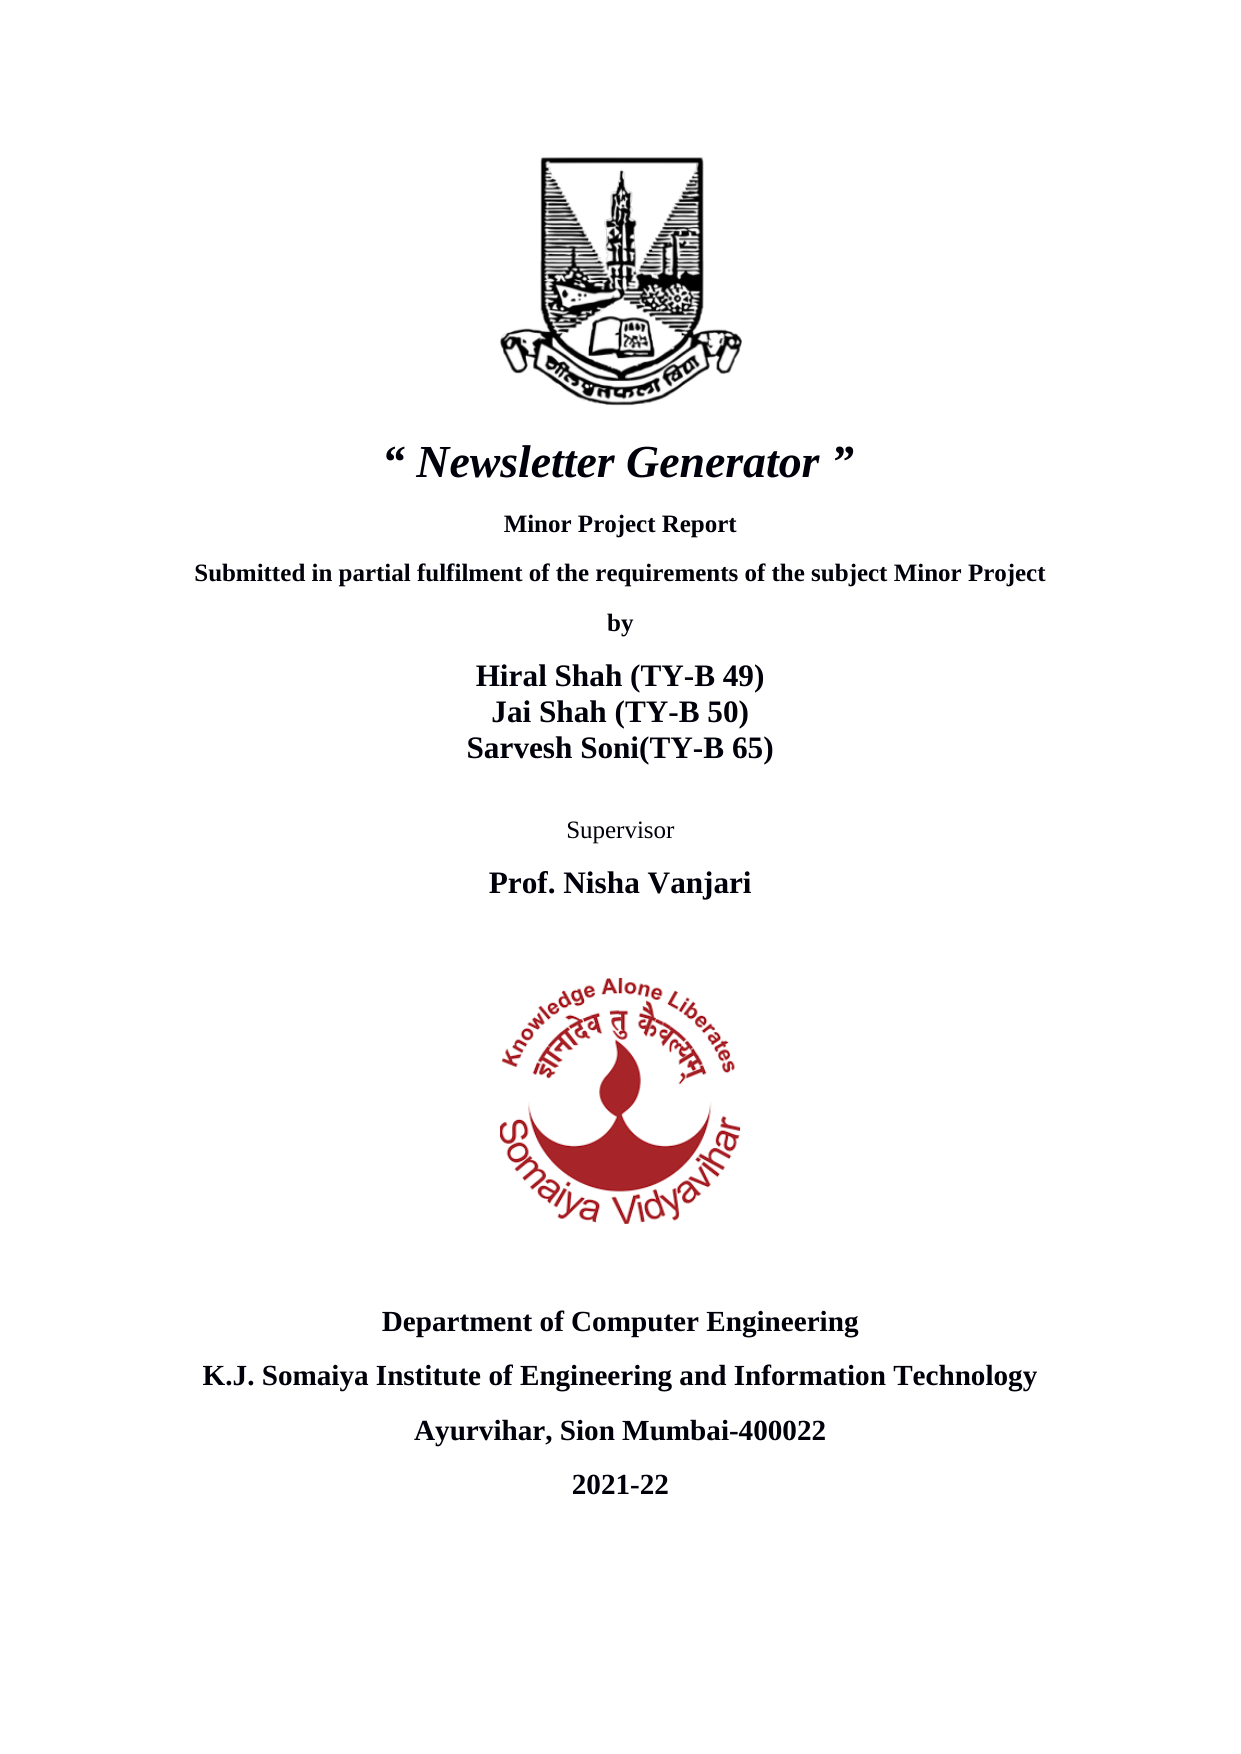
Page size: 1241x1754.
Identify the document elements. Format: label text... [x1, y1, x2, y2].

text Prof. Nisha Vanjari [150, 864, 1090, 900]
text Department of Computer Engineering [150, 1304, 1090, 1337]
text Supervisor [150, 815, 1090, 843]
text Sarvesh Soni(TY-B 65) [150, 729, 1090, 765]
text by [150, 608, 1090, 637]
text Minor Project Report [150, 509, 1090, 537]
text 2021-22 [150, 1467, 1090, 1501]
text “ Newsletter Generator ” [150, 435, 1090, 488]
text K.J. Somaiya Institute of Engineering and Information Technology [150, 1358, 1090, 1392]
picture [496, 150, 745, 411]
text Ayurvihar, Sion Mumbai-400022 [150, 1413, 1090, 1446]
text Hiral Shah (TY-B 49) [150, 657, 1090, 693]
picture [500, 978, 741, 1224]
text Submitted in partial fulfilment of the requirements of the subject Minor Project [150, 558, 1090, 587]
text Jai Shah (TY-B 50) [150, 693, 1090, 729]
